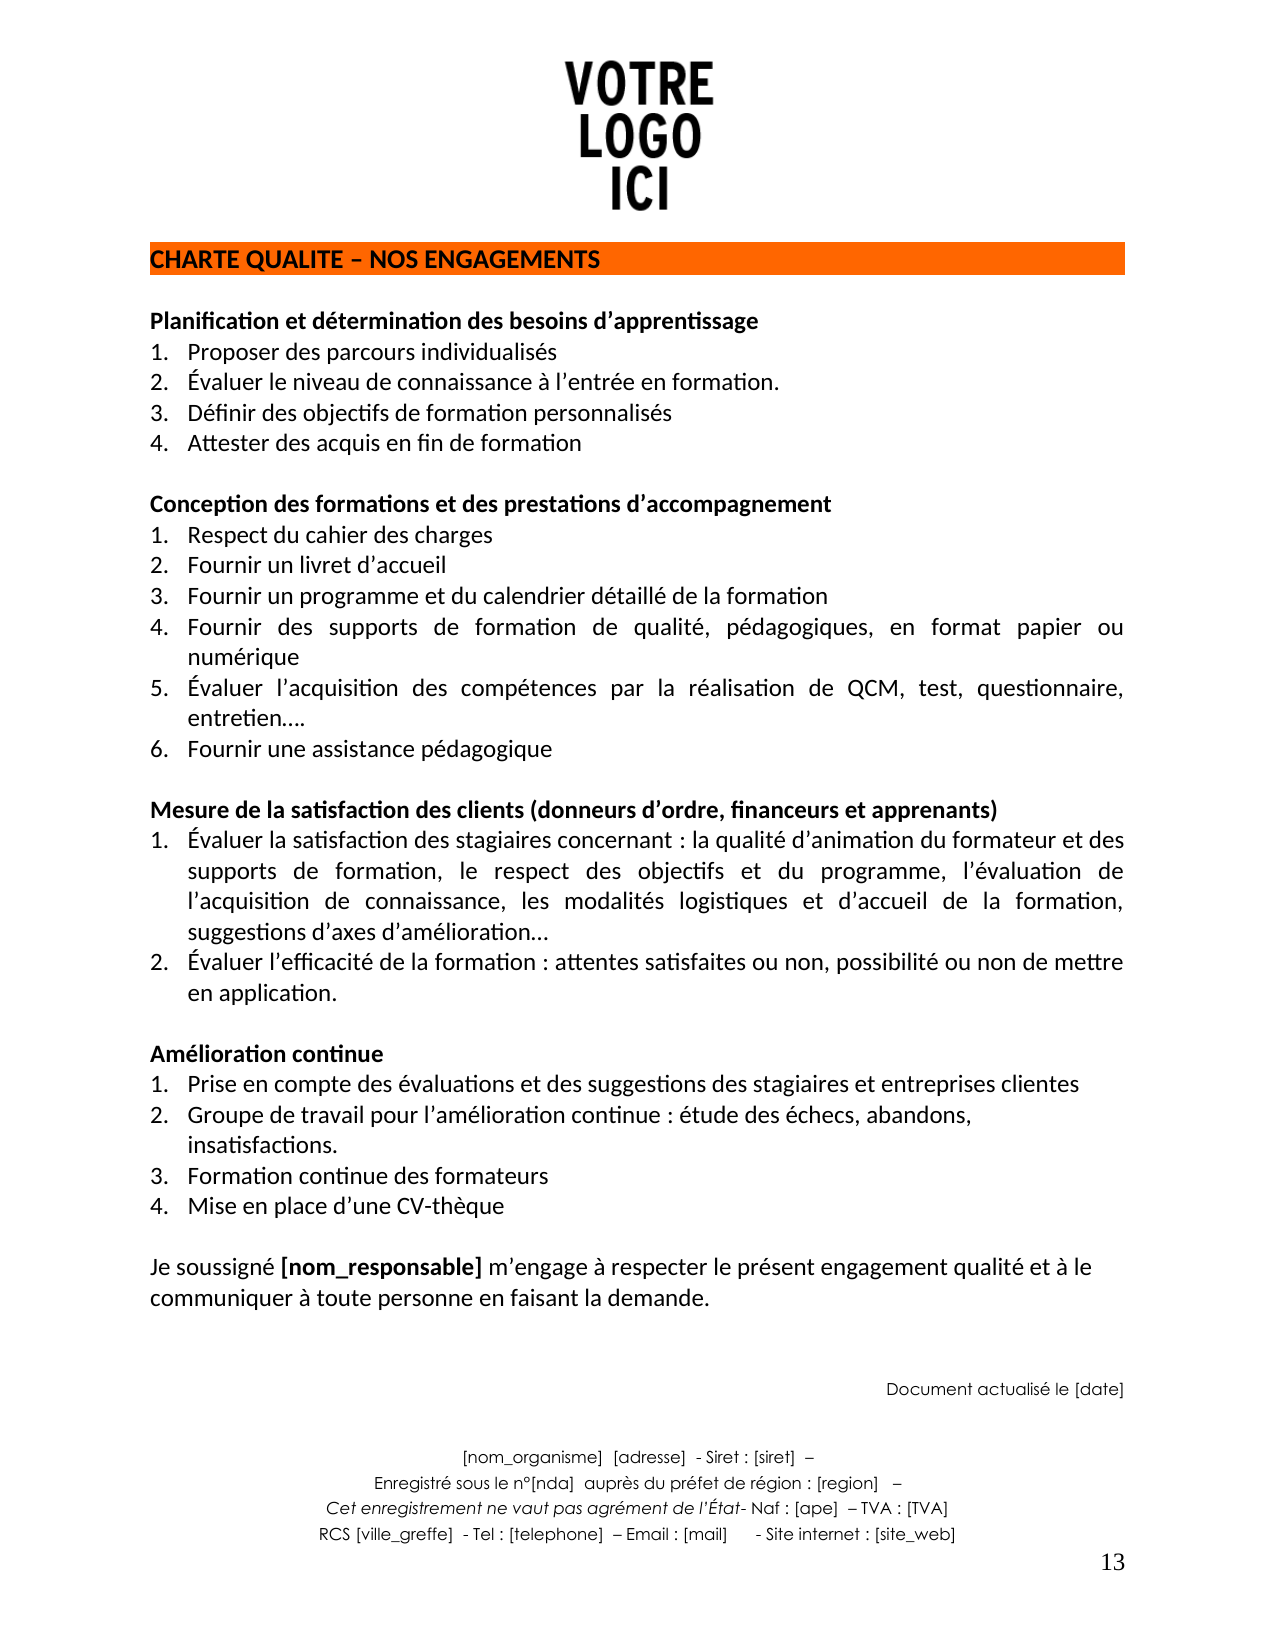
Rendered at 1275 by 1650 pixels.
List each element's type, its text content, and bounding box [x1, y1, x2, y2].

list Fournir un programme et du calendrier détaillé de la formation [150, 580, 1125, 611]
list Groupe de travail pour l’amélioration continue : étude des échecs, abandons, insatisfactions. [150, 1099, 1125, 1160]
list Formation continue des formateurs [150, 1160, 1125, 1191]
list Mise en place d’une CV-thèque [150, 1191, 1125, 1221]
list Évaluer la satisfaction des stagiaires concernant : la qualité d’animation du formateur et des supports de formation, le respect des objectifs et du programme, l’évaluation de l’acquisition de connaissance, les modalités logistiques et d’accueil de la formation, suggestions d’axes d’amélioration… [150, 824, 1125, 946]
list Fournir un livret d’accueil [150, 549, 1125, 580]
text Mesure de la satisfaction des clients (donneurs d’ordre, financeurs et apprenants) [150, 794, 1125, 824]
list Fournir une assistance pédagogique [150, 733, 1125, 763]
list Évaluer l’acquisition des compétences par la réalisation de QCM, test, questionnaire, entretien…. [150, 672, 1125, 733]
list Évaluer l’efficacité de la formation : attentes satisfaites ou non, possibilité ou non de mettre en application. [150, 946, 1125, 1007]
picture [533, 28, 742, 238]
text Planification et détermination des besoins d’apprentissage [150, 305, 1125, 336]
list Prise en compte des évaluations et des suggestions des stagiaires et entreprises clientes [150, 1068, 1125, 1099]
text CHARTE QUALITE – NOS ENGAGEMENTS [150, 242, 1125, 275]
list Proposer des parcours individualisés [150, 336, 1125, 366]
text Conception des formations et des prestations d’accompagnement [150, 488, 1125, 519]
list Fournir des supports de formation de qualité, pédagogiques, en format papier ou numérique [150, 611, 1125, 672]
list Évaluer le niveau de connaissance à l’entrée en formation. [150, 366, 1125, 397]
list Définir des objectifs de formation personnalisés [150, 397, 1125, 427]
list Attester des acquis en fin de formation [150, 427, 1125, 458]
text Amélioration continue [150, 1038, 1125, 1068]
text Je soussigné [nom_responsable] m’engage à respecter le présent engagement qualité et à le communiquer à toute personne en faisant la demande. [150, 1252, 1125, 1313]
list Respect du cahier des charges [150, 519, 1125, 549]
